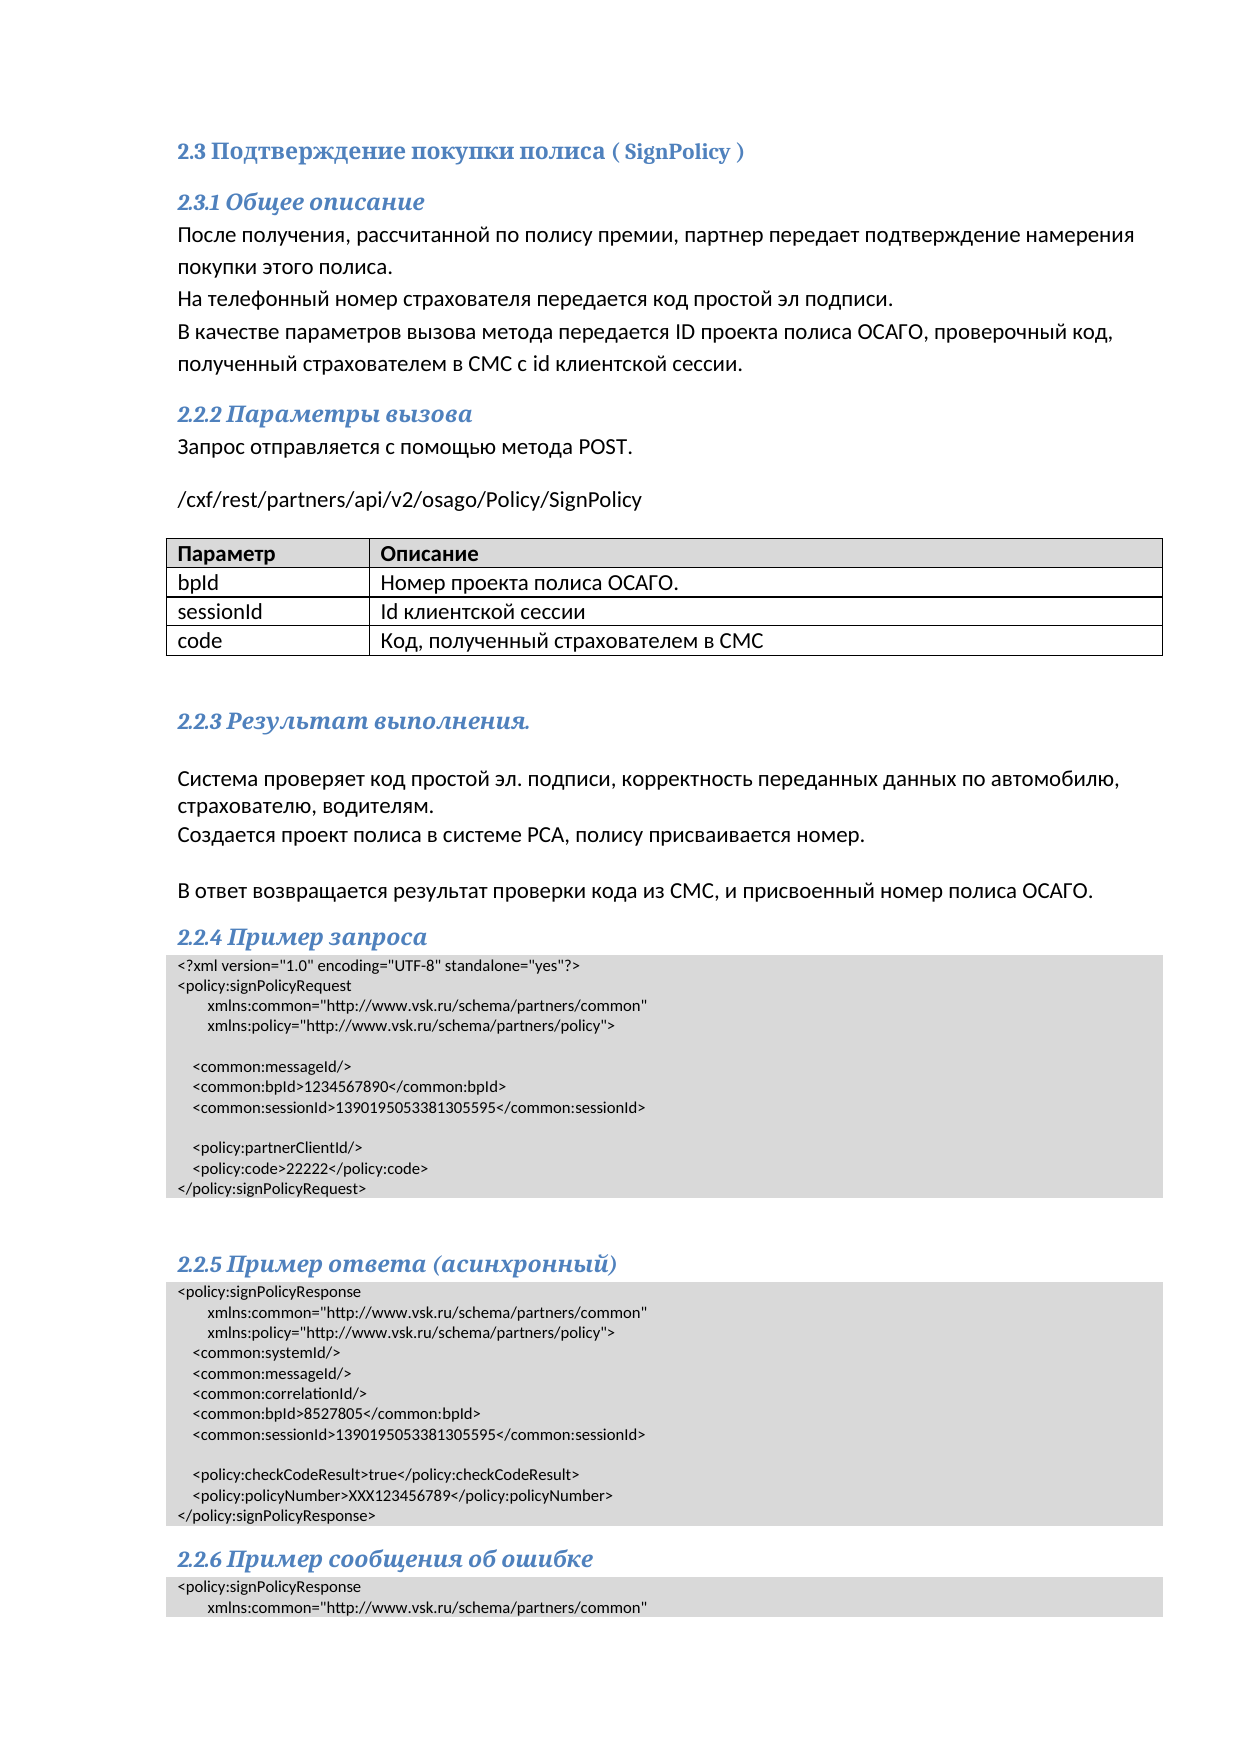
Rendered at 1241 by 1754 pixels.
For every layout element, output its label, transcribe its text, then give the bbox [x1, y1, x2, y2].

table_cell code [167, 626, 369, 654]
subtitle 2.3 Подтверждение покупки полиса ( SignPolicy ) [177, 139, 1152, 165]
subtitle 2.3.1 Общее описание [177, 190, 1152, 216]
subtitle 2.2.5 Пример ответа (асинхронный) [177, 1252, 1152, 1278]
table_cell Номер проекта полиса ОСАГО. [370, 568, 1162, 596]
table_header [166, 1577, 1163, 1617]
subtitle 2.2.4 Пример запроса [177, 924, 1152, 951]
text /cxf/rest/partners/api/v2/osago/Policy/SignPolicy [177, 485, 1152, 513]
text 2.2.3 Результат выполнения. [177, 708, 1152, 735]
table_header <?xml version="1.0" encoding="UTF-8" standalone="yes"?> <policy:signPolicyRequest xmlns:common="http://www.vsk.ru/schema/partners/common" xmlns:policy="http://www.vsk.ru/schema/partners/policy"> <common:messageId/> <common:bpId>1234567890</common:bpId> <common:sessionId>1390195053381305595</common:sessionId> <policy:partnerClientId/> <policy:code>22222</policy:code> </policy:signPolicyRequest> [166, 955, 1163, 1198]
text В ответ возвращается результат проверки кода из СМС, и присвоенный номер полиса ОСАГО. [177, 876, 1152, 904]
subtitle 2.2.6 Пример сообщения об ошибке [177, 1546, 1152, 1573]
text После получения, рассчитанной по полису премии, партнер передает подтверждение намерения покупки этого полиса. На телефонный номер страхователя передается код простой эл подписи. В качестве параметров вызова метода передается ID проекта полиса OCАГО, проверочный код, полученный страхователем в СМС с id клиентской сессии. [177, 220, 1152, 377]
text Запрос отправляется с помощью метода POST. [177, 432, 1152, 460]
table_header <policy:signPolicyResponse xmlns:common="http://www.vsk.ru/schema/partners/common" xmlns:policy="http://www.vsk.ru/schema/partners/policy"> <common:systemId/> <common:messageId/> <common:correlationId/> <common:bpId>8527805</common:bpId> <common:sessionId>1390195053381305595</common:sessionId> <policy:checkCodeResult>true</policy:checkCodeResult> <policy:policyNumber>XXX123456789</policy:policyNumber> </policy:signPolicyResponse> [166, 1282, 1163, 1526]
text Система проверяет код простой эл. подписи, корректность переданных данных по автомобилю, страхователю, водителям. Создается проект полиса в системе РСА, полису присваивается номер. [177, 735, 1152, 848]
table_cell sessionId [167, 598, 369, 625]
table_cell Id клиентской сессии [370, 598, 1162, 625]
table_header Параметр [167, 539, 369, 567]
table_cell Код, полученный страхователем в СМС [370, 626, 1162, 654]
table_cell bpId [167, 568, 369, 596]
table_header Описание [370, 539, 1162, 567]
subtitle 2.2.2 Параметры вызова [177, 402, 1152, 428]
